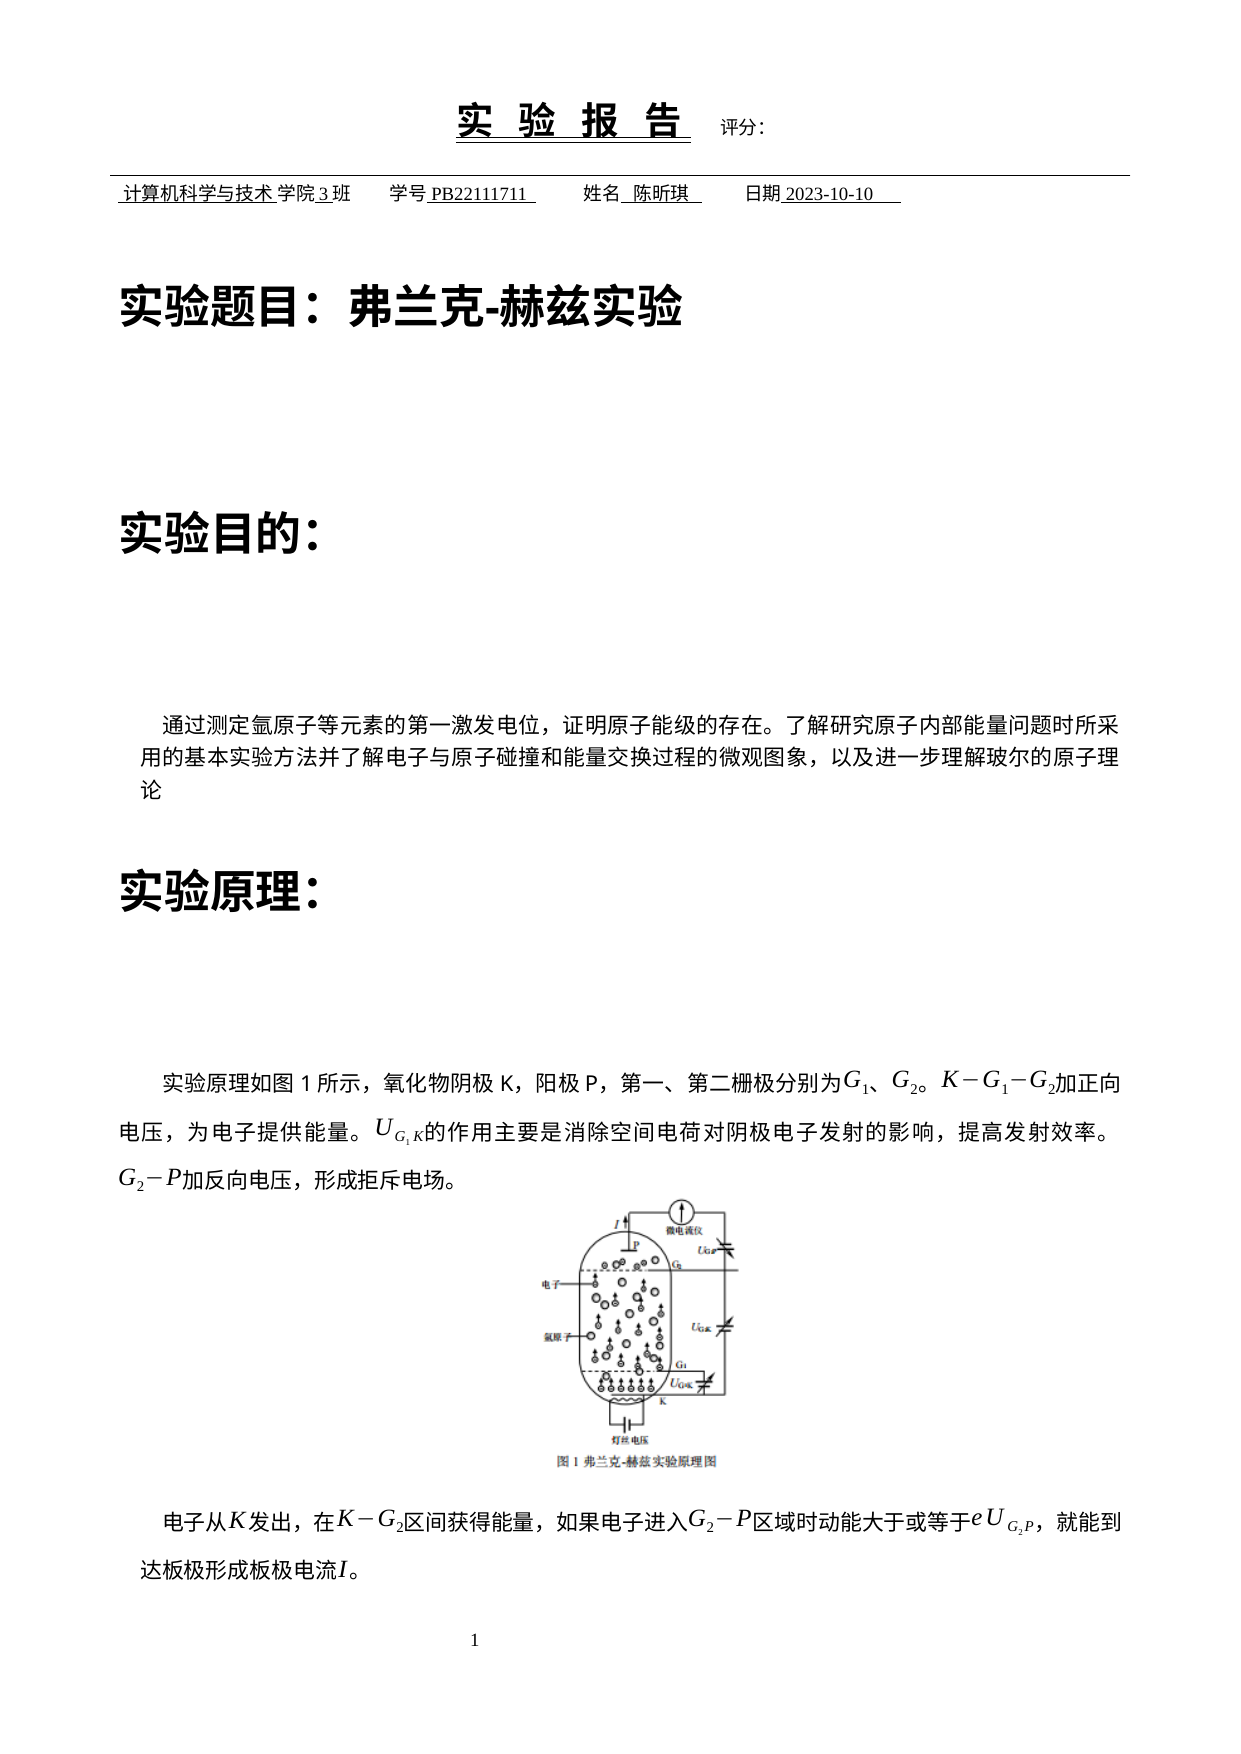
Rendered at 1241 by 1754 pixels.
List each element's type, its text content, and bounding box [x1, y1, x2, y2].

picture [535, 1195, 749, 1480]
subtitle 实验题目：弗兰克-赫兹实验 [118, 255, 1122, 353]
subtitle 实验原理： [118, 840, 1122, 938]
text 电子从发出，在区间获得能量，如果电子进入区域时动能大于或等于，就能到达板极形成板极电流。 [140, 1488, 1122, 1586]
text 实验原理如图1所示，氧化物阴极K，阳极P，第一、第二栅极分别为、。加正向电压，为电子提供能量。的作用主要是消除空间电荷对阴极电子发射的影响，提高发射效率。加反向电压，形成拒斥电场。 [118, 1066, 1122, 1196]
subtitle 实验目的： [118, 482, 1122, 579]
text 通过测定氩原子等元素的第一激发电位，证明原子能级的存在。了解研究原子内部能量问题时所采用的基本实验方法并了解电子与原子碰撞和能量交换过程的微观图象，以及进一步理解玻尔的原子理论 [140, 707, 1122, 805]
